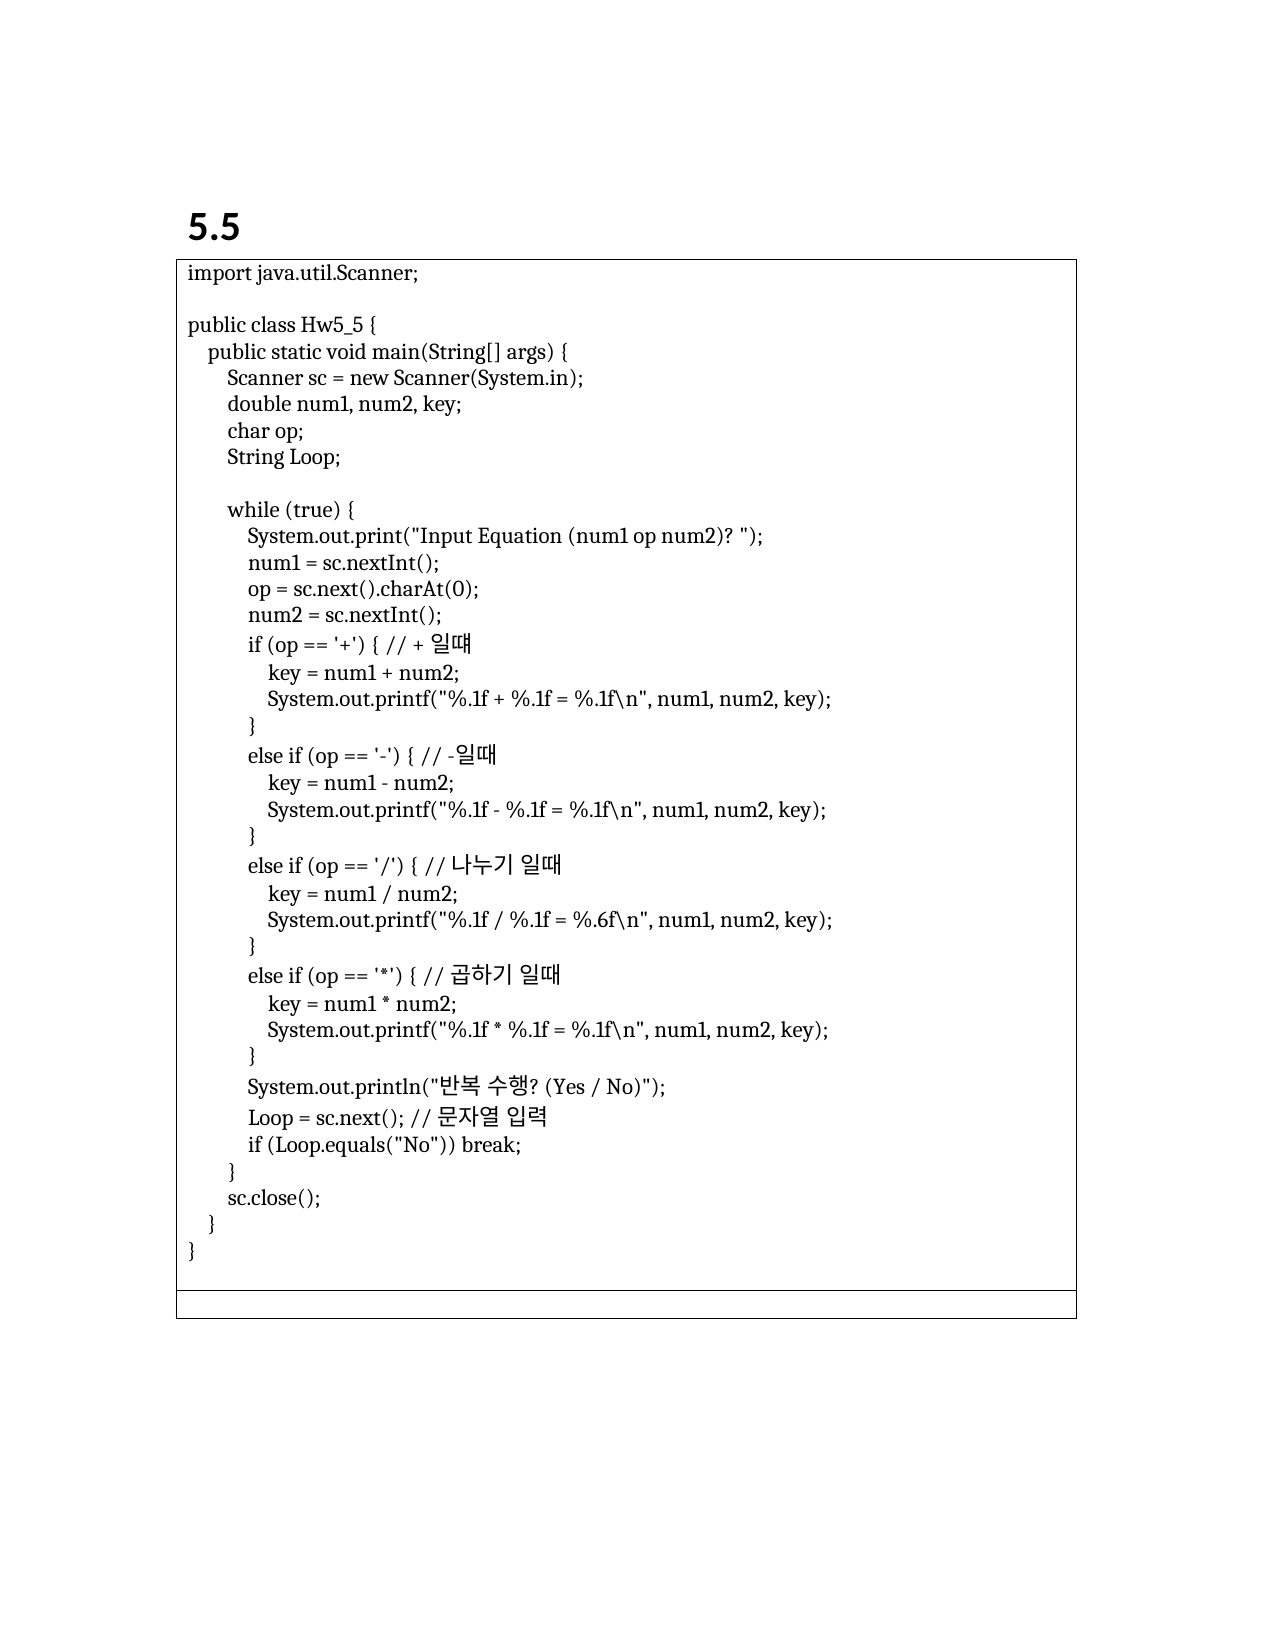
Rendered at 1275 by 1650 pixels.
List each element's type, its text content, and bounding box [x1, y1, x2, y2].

subtitle 5.5 [187, 200, 1087, 251]
table_header import java.util.Scanner; public class Hw5_5 { public static void main(String[] args) { Scanner sc = new Scanner(System.in); double num1, num2, key; char op; String Loop; while (true) { System.out.print("Input Equation (num1 op num2)? "); num1 = sc.nextInt(); op = sc.next().charAt(0); num2 = sc.nextInt(); if (op == '+') { // + 일떄 key = num1 + num2; System.out.printf("%.1f + %.1f = %.1f\n", num1, num2, key); } else if (op == '-') { // -일때 key = num1 - num2; System.out.printf("%.1f - %.1f = %.1f\n", num1, num2, key); } else if (op == '/') { // 나누기 일때 key = num1 / num2; System.out.printf("%.1f / %.1f = %.6f\n", num1, num2, key); } else if (op == '*') { // 곱하기 일때 key = num1 * num2; System.out.printf("%.1f * %.1f = %.1f\n", num1, num2, key); } System.out.println("반복 수행? (Yes / No)"); Loop = sc.next(); // 문자열 입력 if (Loop.equals("No")) break; } sc.close(); } } [177, 260, 1076, 1290]
table_cell [177, 1291, 1076, 1318]
